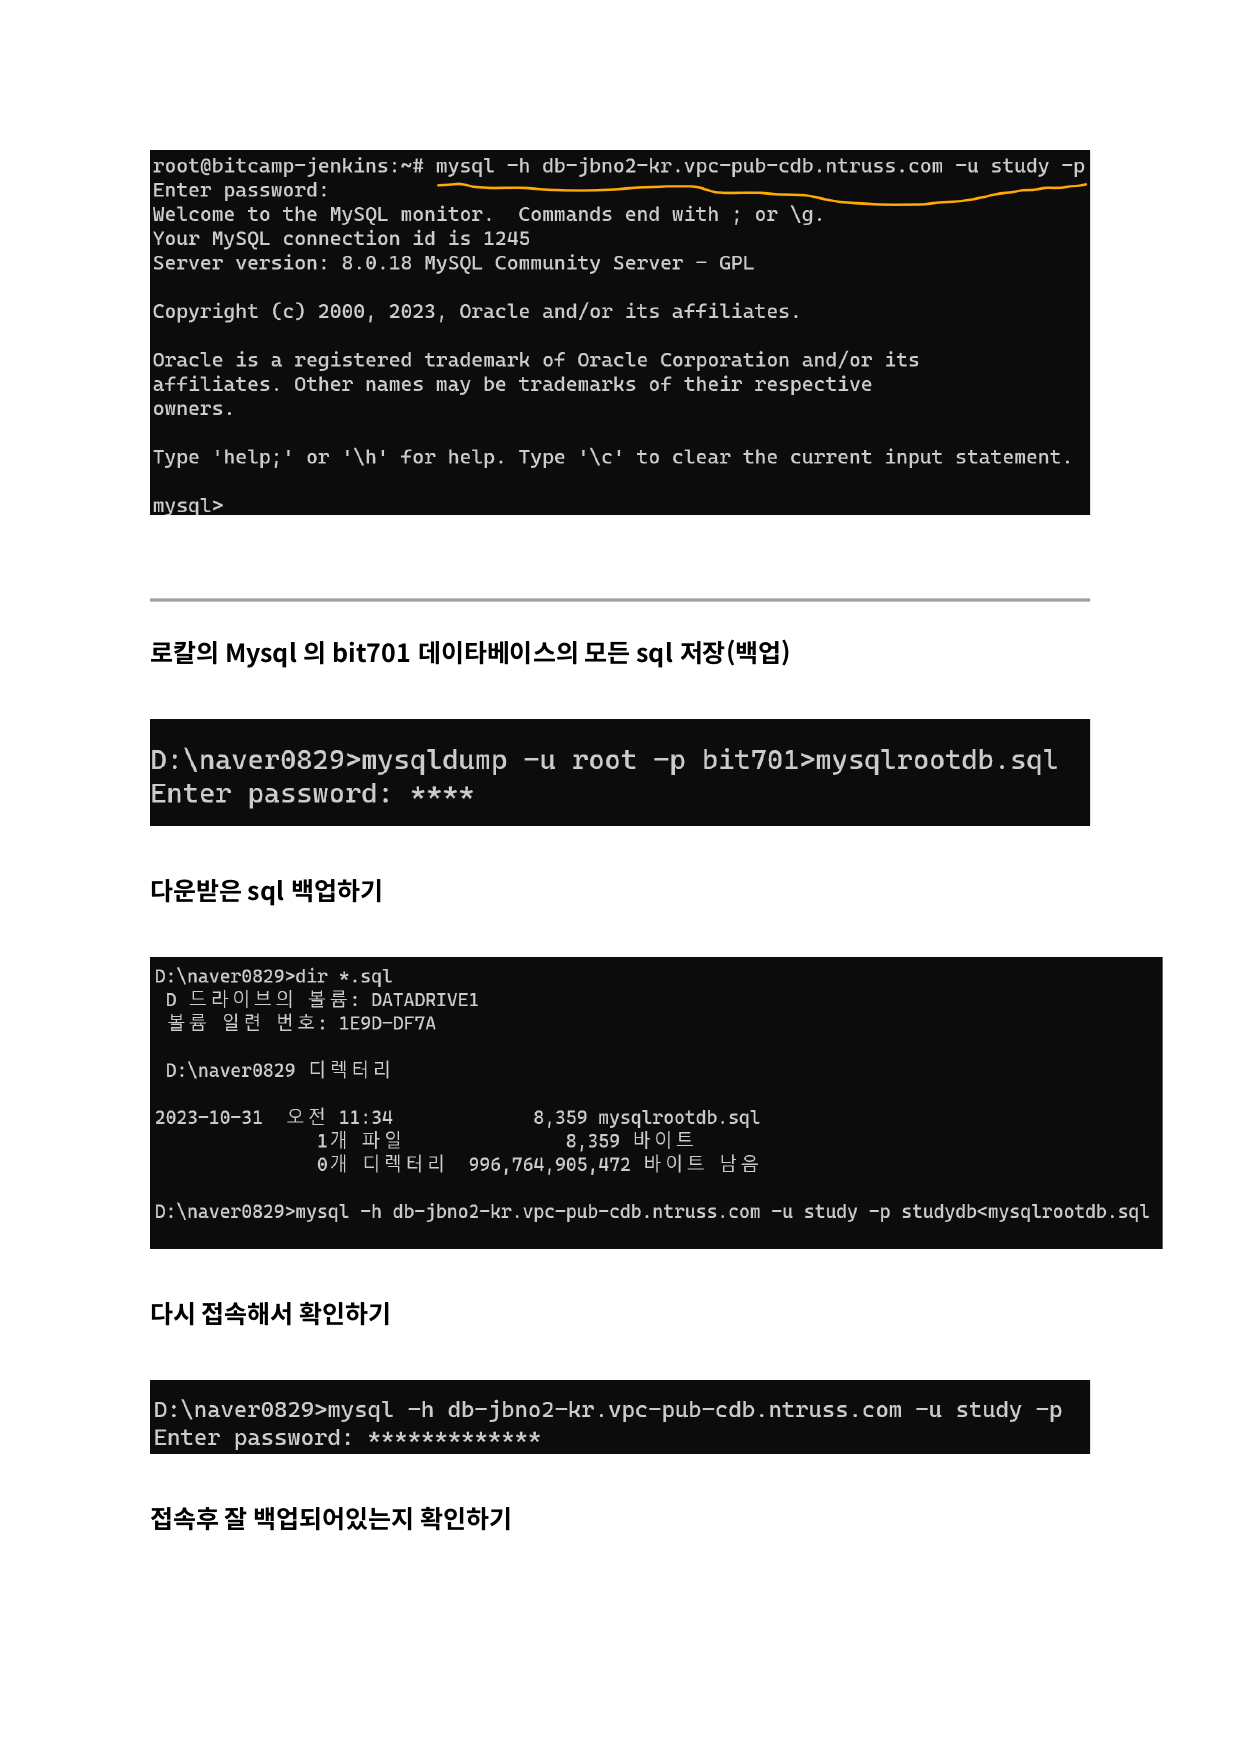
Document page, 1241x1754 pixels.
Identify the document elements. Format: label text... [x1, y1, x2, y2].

picture [150, 1380, 1091, 1454]
picture [150, 150, 1091, 515]
picture [150, 957, 1163, 1249]
picture [150, 719, 1091, 826]
text 로칼의 Mysql 의 bit701 데이타베이스의 모든 sql 저장(백업) [150, 633, 1090, 670]
text 접속후 잘 백업되어있는지 확인하기 [150, 1500, 1090, 1536]
text 다시 접속해서 확인하기 [150, 1295, 1090, 1331]
text 다운받은 sql 백업하기 [150, 872, 1090, 908]
